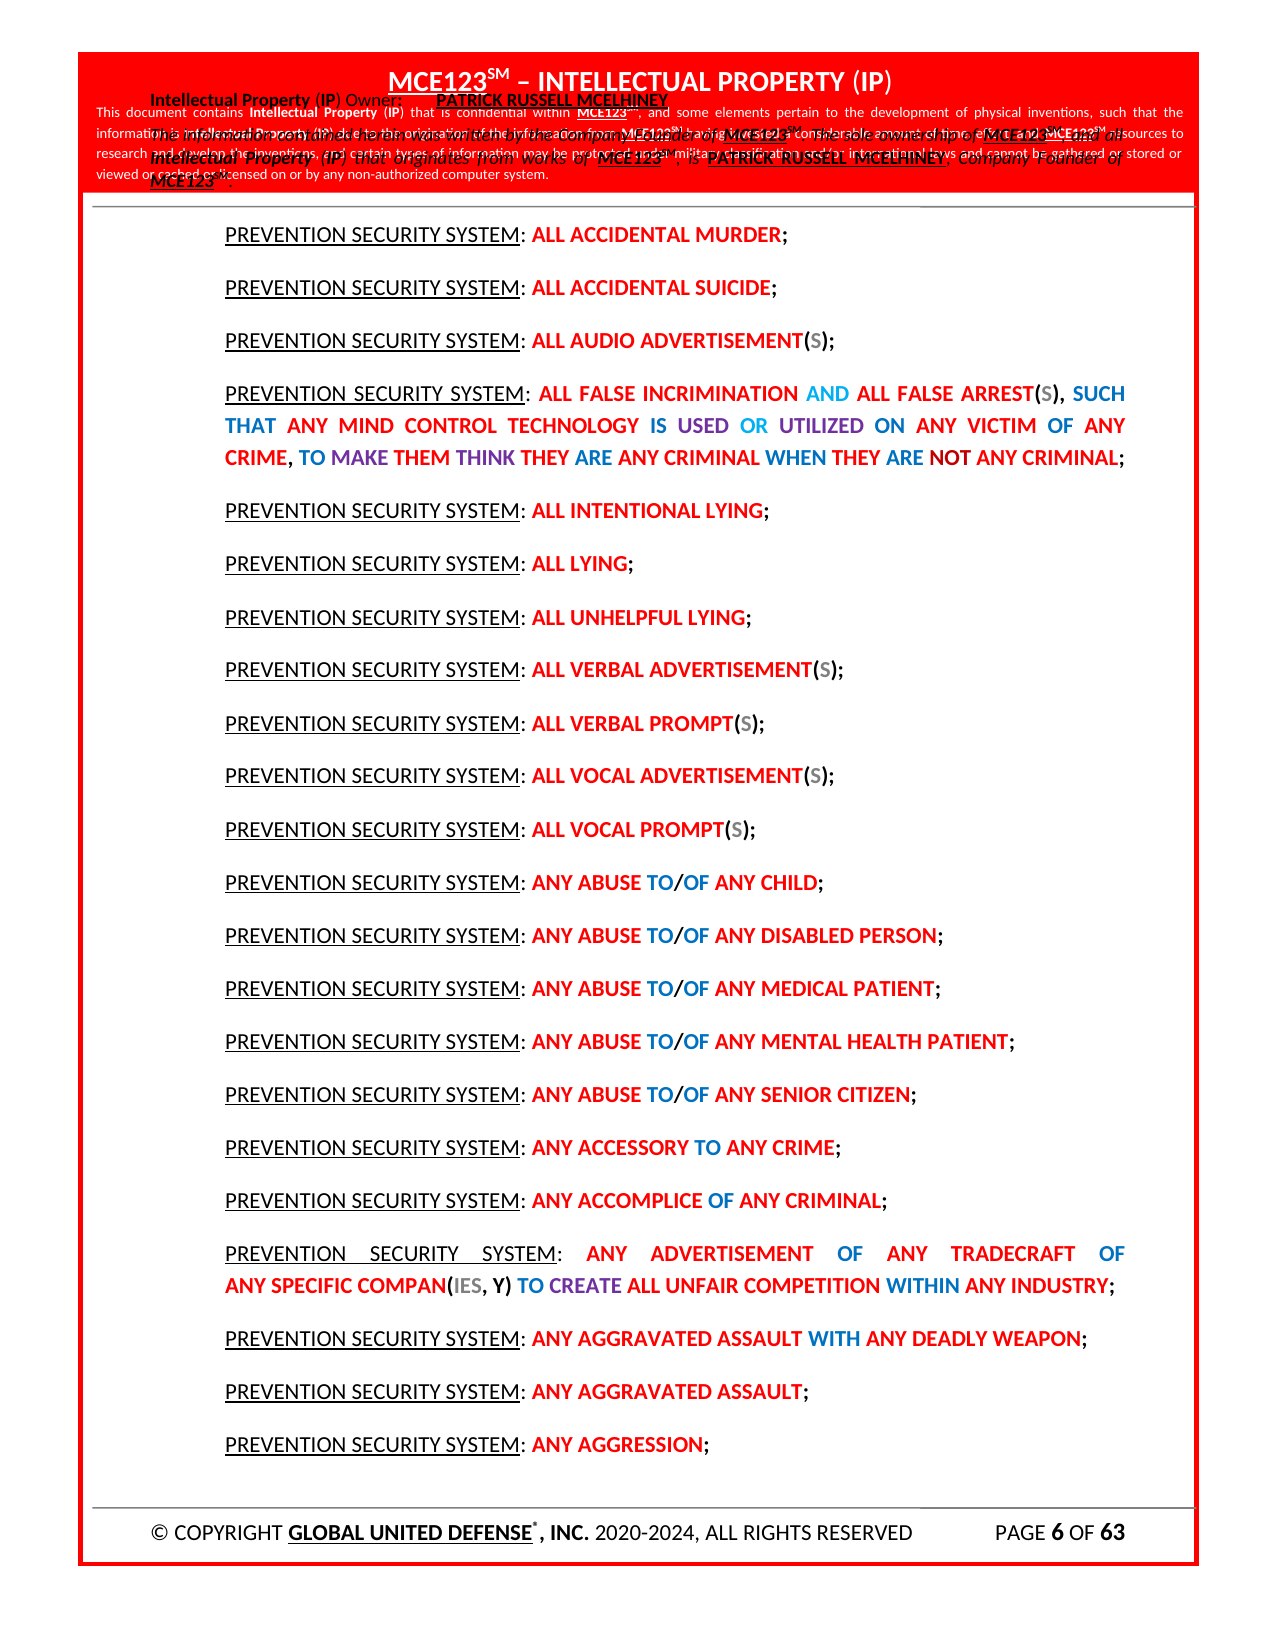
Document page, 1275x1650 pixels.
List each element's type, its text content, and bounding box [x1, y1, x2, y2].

text PREVENTION SECURITY SYSTEM: ALL VOCAL ADVERTISEMENT(S); [225, 762, 1125, 790]
text PREVENTION SECURITY SYSTEM: ALL FALSE INCRIMINATION AND ALL FALSE ARREST(S), SUCH THAT ANY MIND CONTROL TECHNOLOGY IS USED OR UTILIZED ON ANY VICTIM OF ANY CRIME, TO MAKE THEM THINK THEY ARE ANY CRIMINAL WHEN THEY ARE NOT ANY CRIMINAL; [225, 379, 1125, 472]
text PREVENTION SECURITY SYSTEM: ANY ACCESSORY TO ANY CRIME; [225, 1133, 1125, 1161]
text PREVENTION SECURITY SYSTEM: ALL LYING; [225, 549, 1125, 578]
text PREVENTION SECURITY SYSTEM: ANY ABUSE TO/OF ANY MENTAL HEALTH PATIENT; [225, 1027, 1125, 1055]
text PREVENTION SECURITY SYSTEM: ALL ACCIDENTAL MURDER; [225, 220, 1125, 248]
text PREVENTION SECURITY SYSTEM: ALL INTENTIONAL LYING; [225, 497, 1125, 524]
text PREVENTION SECURITY SYSTEM: ANY ABUSE TO/OF ANY DISABLED PERSON; [225, 921, 1125, 949]
text PREVENTION SECURITY SYSTEM: ANY ABUSE TO/OF ANY CHILD; [225, 868, 1125, 896]
text PREVENTION SECURITY SYSTEM: ALL VERBAL PROMPT(S); [225, 709, 1125, 737]
text PREVENTION SECURITY SYSTEM: ALL UNHELPFUL LYING; [225, 603, 1125, 631]
text PREVENTION SECURITY SYSTEM: ANY AGGRAVATED ASSAULT; [225, 1377, 1125, 1405]
text PREVENTION SECURITY SYSTEM: ALL VOCAL PROMPT(S); [225, 815, 1125, 843]
text PREVENTION SECURITY SYSTEM: ALL VERBAL ADVERTISEMENT(S); [225, 656, 1125, 684]
text PREVENTION SECURITY SYSTEM: ALL AUDIO ADVERTISEMENT(S); [225, 326, 1125, 354]
text PREVENTION SECURITY SYSTEM: ANY ACCOMPLICE OF ANY CRIMINAL; [225, 1186, 1125, 1214]
text PREVENTION SECURITY SYSTEM: ANY AGGRESSION; [225, 1430, 1125, 1458]
text PREVENTION SECURITY SYSTEM: ALL ACCIDENTAL SUICIDE; [225, 273, 1125, 301]
text PREVENTION SECURITY SYSTEM: ANY ADVERTISEMENT OF ANY TRADECRAFT OF ANY SPECIFIC COMPAN(IES, Y) TO CREATE ALL UNFAIR COMPETITION WITHIN ANY INDUSTRY; [225, 1239, 1125, 1299]
text PREVENTION SECURITY SYSTEM: ANY ABUSE TO/OF ANY SENIOR CITIZEN; [225, 1080, 1125, 1108]
text PREVENTION SECURITY SYSTEM: ANY AGGRAVATED ASSAULT WITH ANY DEADLY WEAPON; [225, 1324, 1125, 1352]
text PREVENTION SECURITY SYSTEM: ANY ABUSE TO/OF ANY MEDICAL PATIENT; [225, 974, 1125, 1002]
